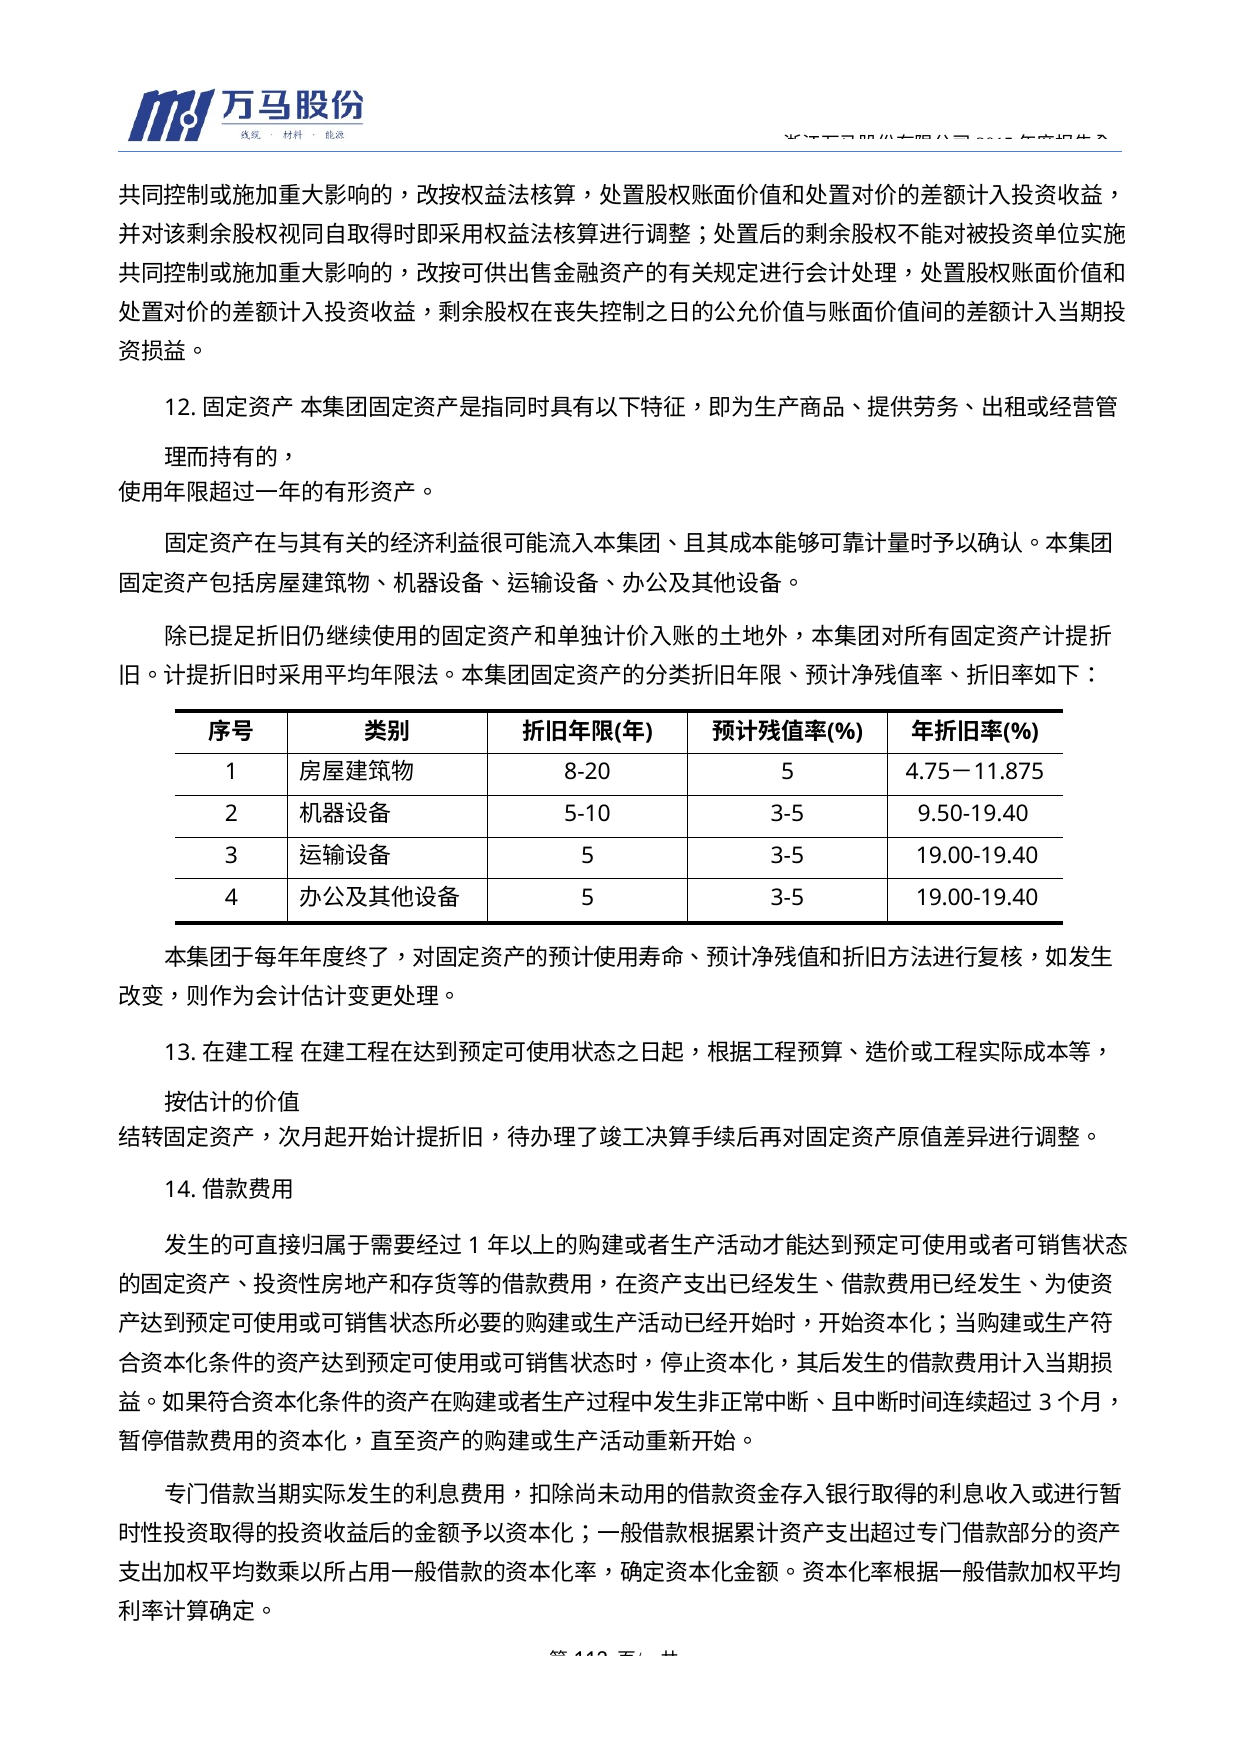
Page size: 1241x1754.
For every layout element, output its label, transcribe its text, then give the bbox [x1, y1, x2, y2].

text 结转固定资产，次月起开始计提折旧，待办理了竣工决算手续后再对固定资产原值差异进行调整。 14. 借款费用 [118, 1121, 1135, 1204]
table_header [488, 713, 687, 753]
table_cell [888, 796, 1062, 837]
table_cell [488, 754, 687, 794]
text 固定资产在与其有关的经济利益很可能流入本集团、且其成本能够可靠计量时予以确认。本集团 固定资产包括房屋建筑物、机器设备、运输设备、办公及其他设备。 [118, 527, 1135, 598]
text 共同控制或施加重大影响的，改按权益法核算，处置股权账面价值和处置对价的差额计入投资收益， 并对该剩余股权视同自取得时即采用权益法核算进行调整；处置后的剩余股权不能对被投资单位实施 共同控制或施加重大影响的，改按可供出售金融资产的有关规定进行会计处理，处置股权账面价值和 处置对价的差额计入投资收益，剩余股权在丧失控制之日的公允价值与账面价值间的差额计入当期投 资损益。 [118, 179, 1126, 367]
text 发生的可直接归属于需要经过 1 年以上的购建或者生产活动才能达到预定可使用或者可销售状态 的固定资产、投资性房地产和存货等的借款费用，在资产支出已经发生、借款费用已经发生、为使资 产达到预定可使用或可销售状态所必要的购建或生产活动已经开始时，开始资本化；当购建或生产符 合资本化条件的资产达到预定可使用或可销售状态时，停止资本化，其后发生的借款费用计入当期损 益。如果符合资本化条件的资产在购建或者生产过程中发生非正常中断、且中断时间连续超过 3 个月， 暂停借款费用的资本化，直至资产的购建或生产活动重新开始。 [118, 1229, 1135, 1456]
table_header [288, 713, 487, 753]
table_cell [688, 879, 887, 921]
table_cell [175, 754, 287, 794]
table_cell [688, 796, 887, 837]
text 12. 固定资产 本集团固定资产是指同时具有以下特征，即为生产商品、提供劳务、出租或经营管理而持有的， [164, 375, 1135, 475]
text 本集团于每年年度终了，对固定资产的预计使用寿命、预计净残值和折旧方法进行复核，如发生 改变，则作为会计估计变更处理。 [118, 941, 1135, 1011]
text 除已提足折旧仍继续使用的固定资产和单独计价入账的土地外，本集团对所有固定资产计提折 旧。计提折旧时采用平均年限法。本集团固定资产的分类折旧年限、预计净残值率、折旧率如下： [118, 620, 1135, 690]
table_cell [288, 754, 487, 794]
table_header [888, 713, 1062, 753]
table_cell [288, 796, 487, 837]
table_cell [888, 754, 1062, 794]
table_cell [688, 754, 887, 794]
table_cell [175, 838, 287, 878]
picture [127, 88, 372, 142]
text 专门借款当期实际发生的利息费用，扣除尚未动用的借款资金存入银行取得的利息收入或进行暂 时性投资取得的投资收益后的金额予以资本化；一般借款根据累计资产支出超过专门借款部分的资产 支出加权平均数乘以所占用一般借款的资本化率，确定资本化金额。资本化率根据一般借款加权平均 利率计算确定。 [118, 1478, 1122, 1626]
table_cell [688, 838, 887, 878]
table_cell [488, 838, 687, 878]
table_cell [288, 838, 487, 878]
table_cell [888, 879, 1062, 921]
text 使用年限超过一年的有形资产。 [118, 476, 1144, 507]
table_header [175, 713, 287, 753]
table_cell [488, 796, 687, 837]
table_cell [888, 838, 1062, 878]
text 13. 在建工程 在建工程在达到预定可使用状态之日起，根据工程预算、造价或工程实际成本等，按估计的价值 [164, 1020, 1135, 1120]
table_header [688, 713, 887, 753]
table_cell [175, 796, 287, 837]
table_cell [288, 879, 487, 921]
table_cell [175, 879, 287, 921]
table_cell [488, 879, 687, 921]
